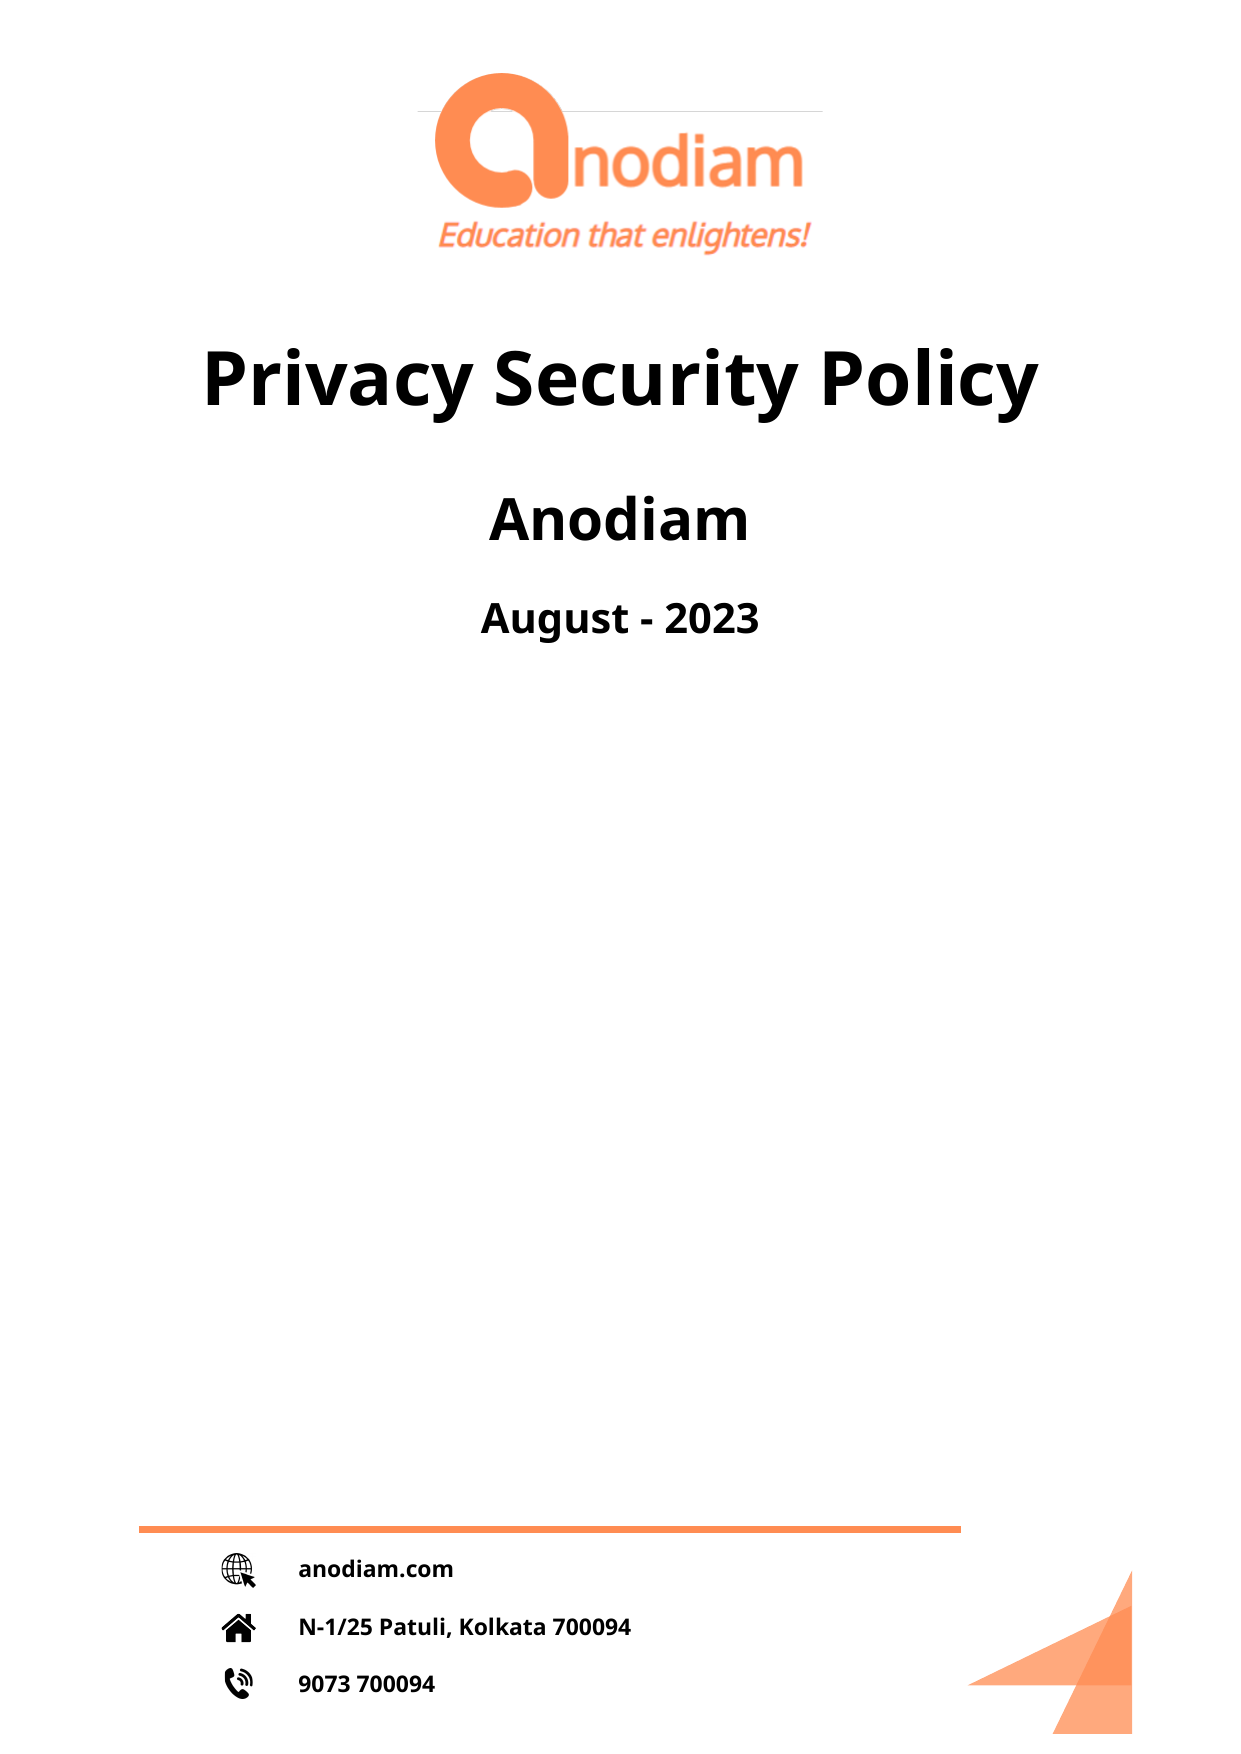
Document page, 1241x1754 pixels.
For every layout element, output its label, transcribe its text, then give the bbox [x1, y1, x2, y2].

picture [221, 1553, 256, 1588]
picture [221, 1611, 256, 1646]
text Anodiam [75, 478, 1165, 558]
picture [224, 1668, 253, 1699]
picture [417, 73, 823, 263]
text August - 2023 [75, 589, 1165, 646]
text Privacy Security Policy [75, 325, 1165, 427]
